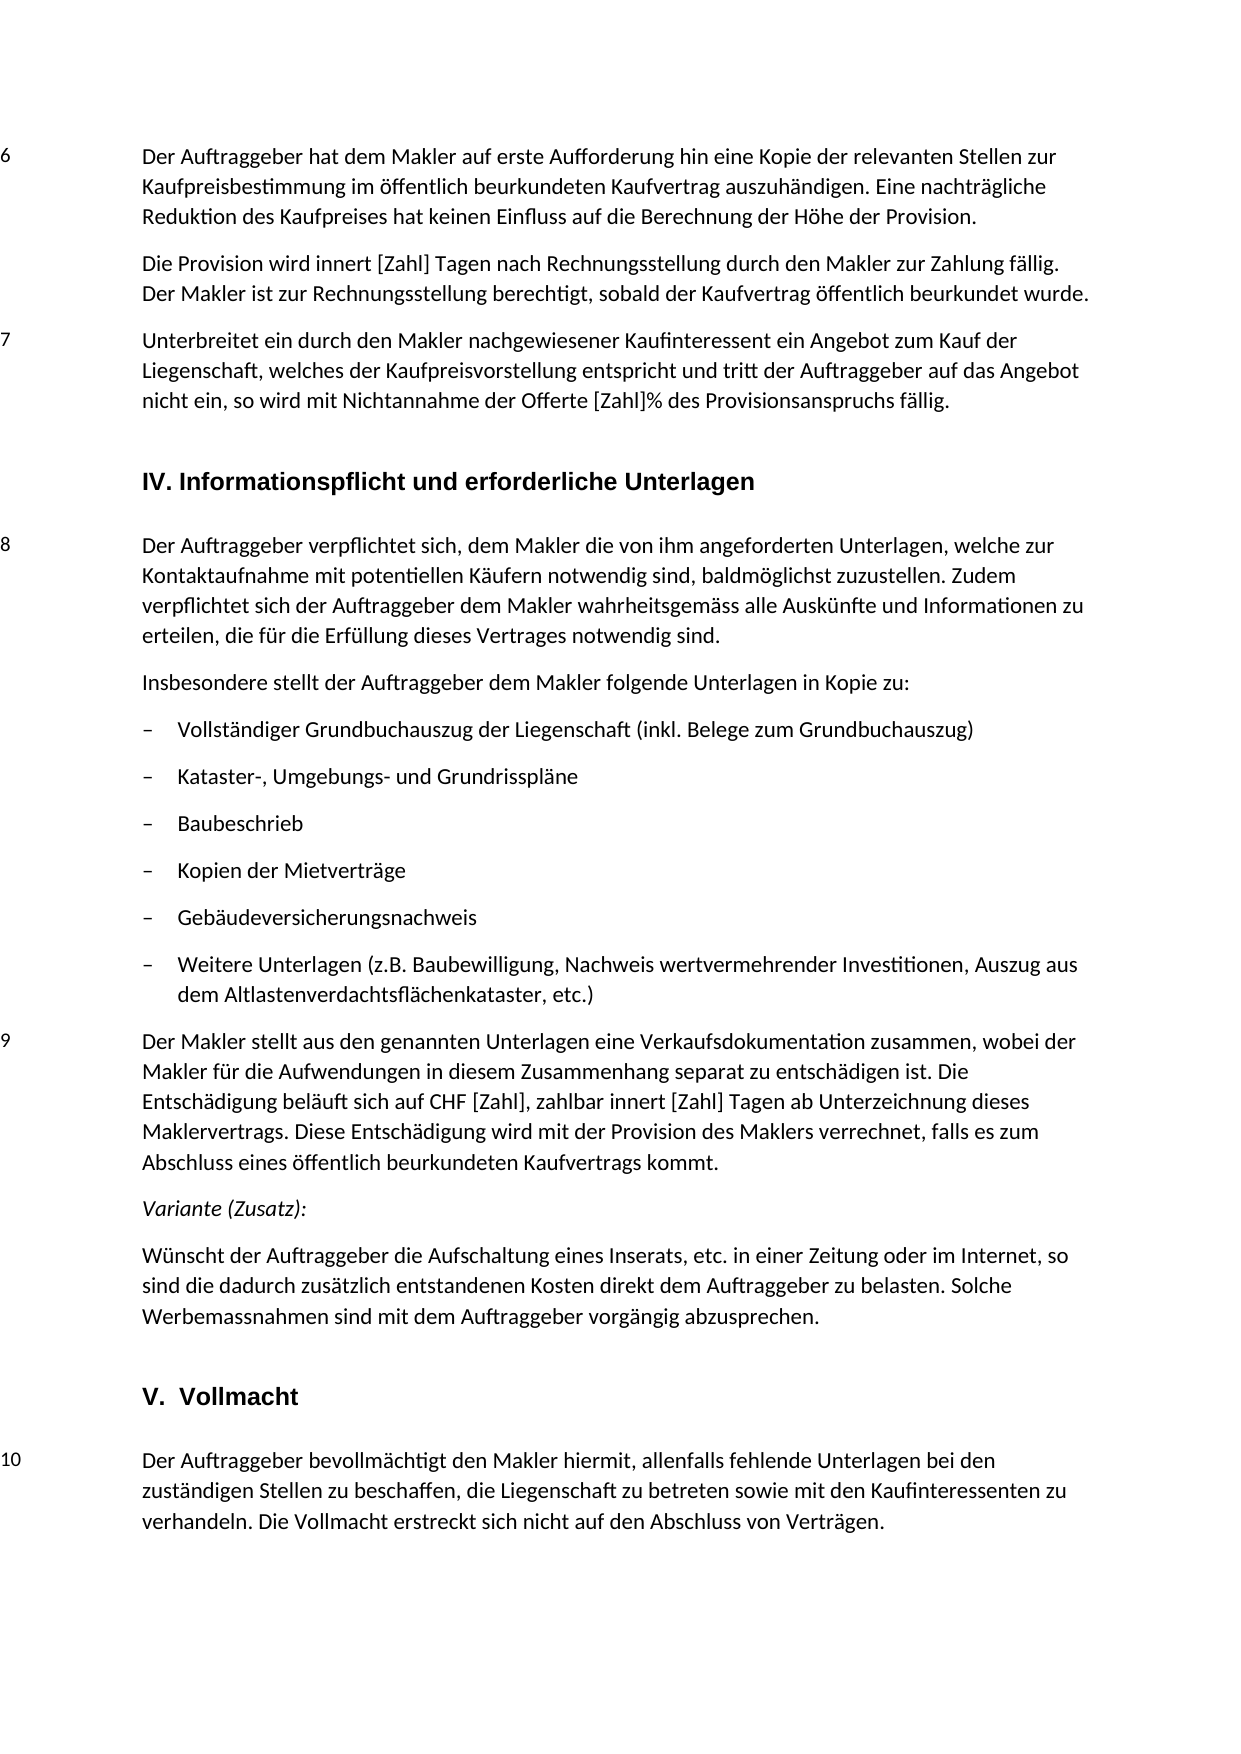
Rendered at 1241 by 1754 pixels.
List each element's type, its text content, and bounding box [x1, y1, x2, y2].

list – Vollständiger Grundbuchauszug der Liegenschaft (inkl. Belege zum Grundbuchauszug) [142, 715, 1098, 743]
text Die Provision wird innert [Zahl] Tagen nach Rechnungsstellung durch den Makler zur Zahlung fällig. Der Makler ist zur Rechnungsstellung berechtigt, sobald der Kaufvertrag öffentlich beurkundet wurde. [142, 249, 1098, 307]
text Wünscht der Auftraggeber die Aufschaltung eines Inserats, etc. in einer Zeitung oder im Internet, so sind die dadurch zusätzlich entstandenen Kosten direkt dem Auftraggeber zu belasten. Solche Werbemassnahmen sind mit dem Auftraggeber vorgängig abzusprechen. [142, 1241, 1098, 1330]
title V. Vollmacht [142, 1382, 1098, 1411]
list – Weitere Unterlagen (z.B. Baubewilligung, Nachweis wertvermehrender Investitionen, Auszug aus dem Altlastenverdachtsflächenkataster, etc.) [142, 950, 1098, 1008]
list – Baubeschrieb [142, 809, 1098, 837]
text 10 [0, 1446, 21, 1472]
list – Kopien der Mietverträge [142, 856, 1098, 884]
text Der Makler stellt aus den genannten Unterlagen eine Verkaufsdokumentation zusammen, wobei der Makler für die Aufwendungen in diesem Zusammenhang separat zu entschädigen ist. Die Entschädigung beläuft sich auf CHF [Zahl], zahlbar innert [Zahl] Tagen ab Unterzeichnung dieses Maklervertrags. Diese Entschädigung wird mit der Provision des Maklers verrechnet, falls es zum Abschluss eines öffentlich beurkundeten Kaufvertrags kommt. [142, 1027, 1098, 1176]
list – Gebäudeversicherungsnachweis [142, 903, 1098, 931]
text Der Auftraggeber bevollmächtigt den Makler hiermit, allenfalls fehlende Unterlagen bei den zuständigen Stellen zu beschaffen, die Liegenschaft zu betreten sowie mit den Kaufinteressenten zu verhandeln. Die Vollmacht erstreckt sich nicht auf den Abschluss von Verträgen. [142, 1446, 1098, 1535]
title IV. Informationspflicht und erforderliche Unterlagen [142, 467, 1098, 496]
text Der Auftraggeber verpflichtet sich, dem Makler die von ihm angeforderten Unterlagen, welche zur Kontaktaufnahme mit potentiellen Käufern notwendig sind, baldmöglichst zuzustellen. Zudem verpflichtet sich der Auftraggeber dem Makler wahrheitsgemäss alle Auskünfte und Informationen zu erteilen, die für die Erfüllung dieses Vertrages notwendig sind. [142, 531, 1098, 650]
text Insbesondere stellt der Auftraggeber dem Makler folgende Unterlagen in Kopie zu: [142, 668, 1098, 697]
text Der Auftraggeber hat dem Makler auf erste Aufforderung hin eine Kopie der relevanten Stellen zur Kaufpreisbestimmung im öffentlich beurkundeten Kaufvertrag auszuhändigen. Eine nachträgliche Reduktion des Kaufpreises hat keinen Einfluss auf die Berechnung der Höhe der Provision. [142, 142, 1098, 230]
text Variante (Zusatz): [142, 1194, 1098, 1223]
text Unterbreitet ein durch den Makler nachgewiesener Kaufinteressent ein Angebot zum Kauf der Liegenschaft, welches der Kaufpreisvorstellung entspricht und tritt der Auftraggeber auf das Angebot nicht ein, so wird mit Nichtannahme der Offerte [Zahl]% des Provisionsanspruchs fällig. [142, 326, 1098, 414]
list – Kataster-, Umgebungs- und Grundrisspläne [142, 762, 1098, 790]
